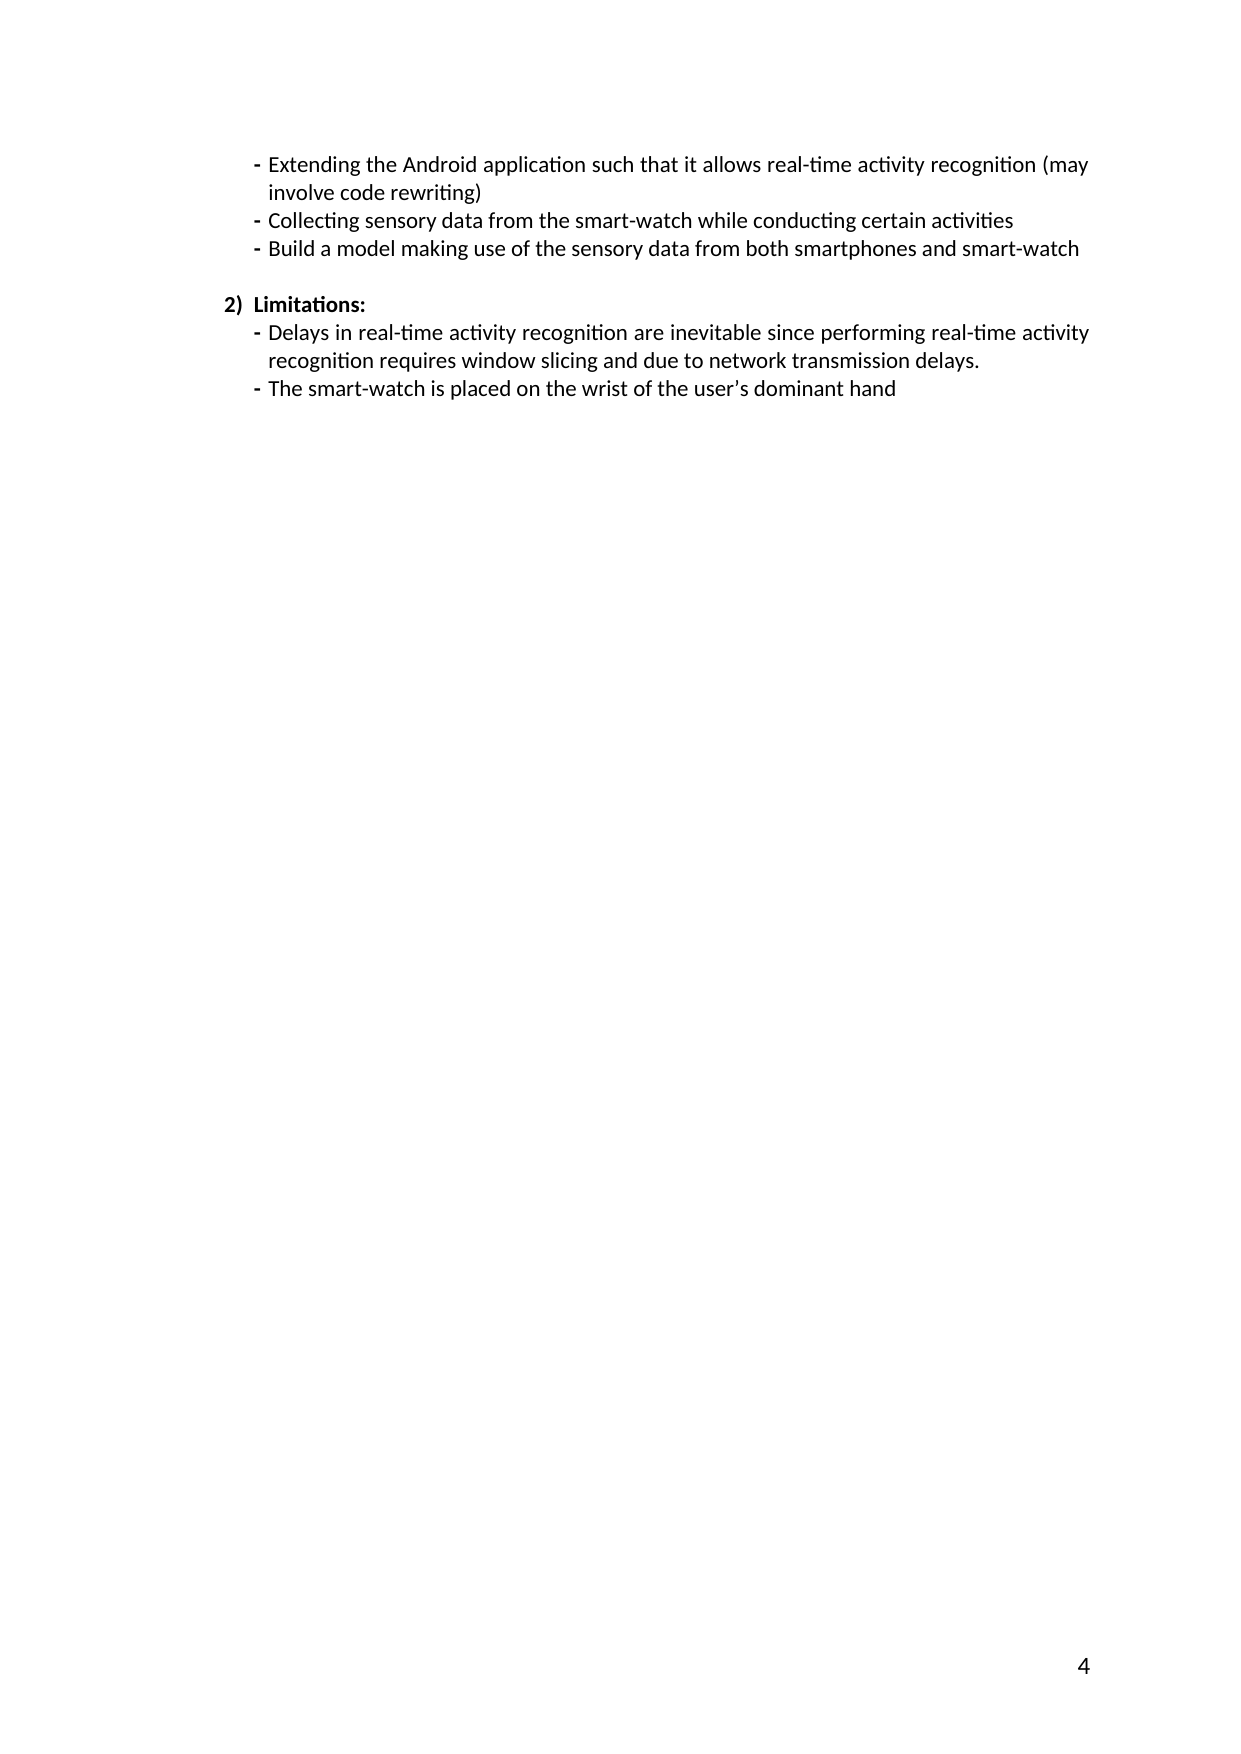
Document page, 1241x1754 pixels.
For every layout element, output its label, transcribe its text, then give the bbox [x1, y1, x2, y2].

list Extending the Android application such that it allows real-time activity recognition (may involve code rewriting) [253, 150, 1090, 206]
list Collecting sensory data from the smart-watch while conducting certain activities [253, 206, 1090, 234]
list Limitations: [224, 290, 1090, 318]
list Delays in real-time activity recognition are inevitable since performing real-time activity recognition requires window slicing and due to network transmission delays. [253, 318, 1090, 374]
list The smart-watch is placed on the wrist of the user’s dominant hand [253, 374, 1090, 402]
list Build a model making use of the sensory data from both smartphones and smart-watch [253, 234, 1090, 262]
